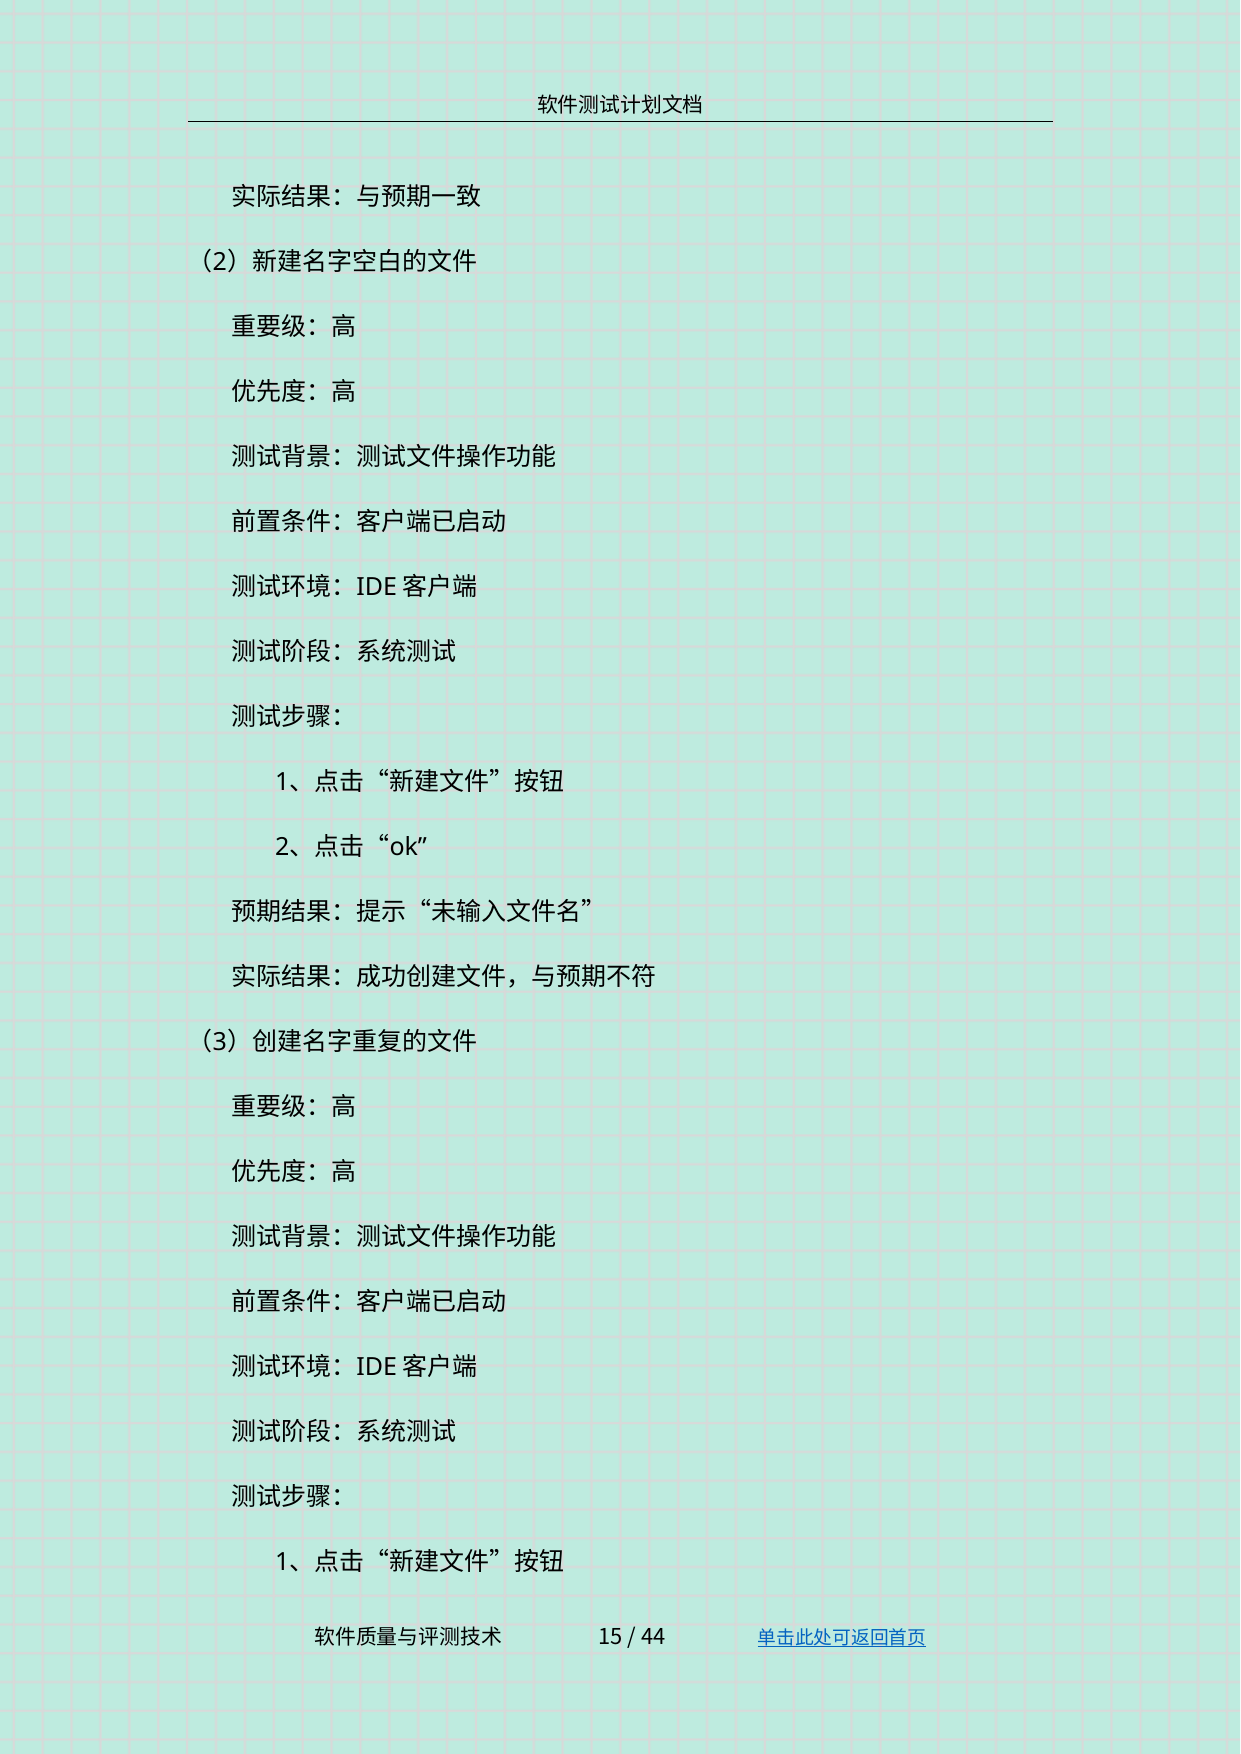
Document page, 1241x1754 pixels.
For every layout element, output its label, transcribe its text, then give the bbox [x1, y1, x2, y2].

text 实际结果：与预期一致 [187, 162, 1053, 227]
text 前置条件：客户端已启动 [187, 1267, 1053, 1332]
text 测试背景：测试文件操作功能 [187, 422, 1053, 487]
text 测试环境：IDE客户端 [187, 1332, 1053, 1397]
text 测试阶段：系统测试 [187, 1397, 1053, 1462]
picture [0, 0, 1241, 1754]
text 重要级：高 [187, 292, 1053, 357]
text 测试步骤： [187, 682, 1053, 747]
text 优先度：高 [187, 357, 1053, 422]
text 1、点击“新建文件”按钮 [231, 1527, 1053, 1592]
text 实际结果：成功创建文件，与预期不符 [187, 942, 1053, 1007]
text 测试阶段：系统测试 [187, 617, 1053, 682]
list 创建名字重复的文件 [187, 1007, 1053, 1072]
text 预期结果：提示“未输入文件名” [187, 877, 1053, 942]
list 点击“ok” [275, 812, 1053, 877]
text 重要级：高 [187, 1072, 1053, 1137]
text 前置条件：客户端已启动 [187, 487, 1053, 552]
list 新建名字空白的文件 [187, 227, 1053, 292]
text 测试步骤： [187, 1462, 1053, 1527]
text 优先度：高 [187, 1137, 1053, 1202]
text 测试背景：测试文件操作功能 [187, 1202, 1053, 1267]
list 点击“新建文件”按钮 [275, 747, 1053, 812]
text 测试环境：IDE客户端 [187, 552, 1053, 617]
